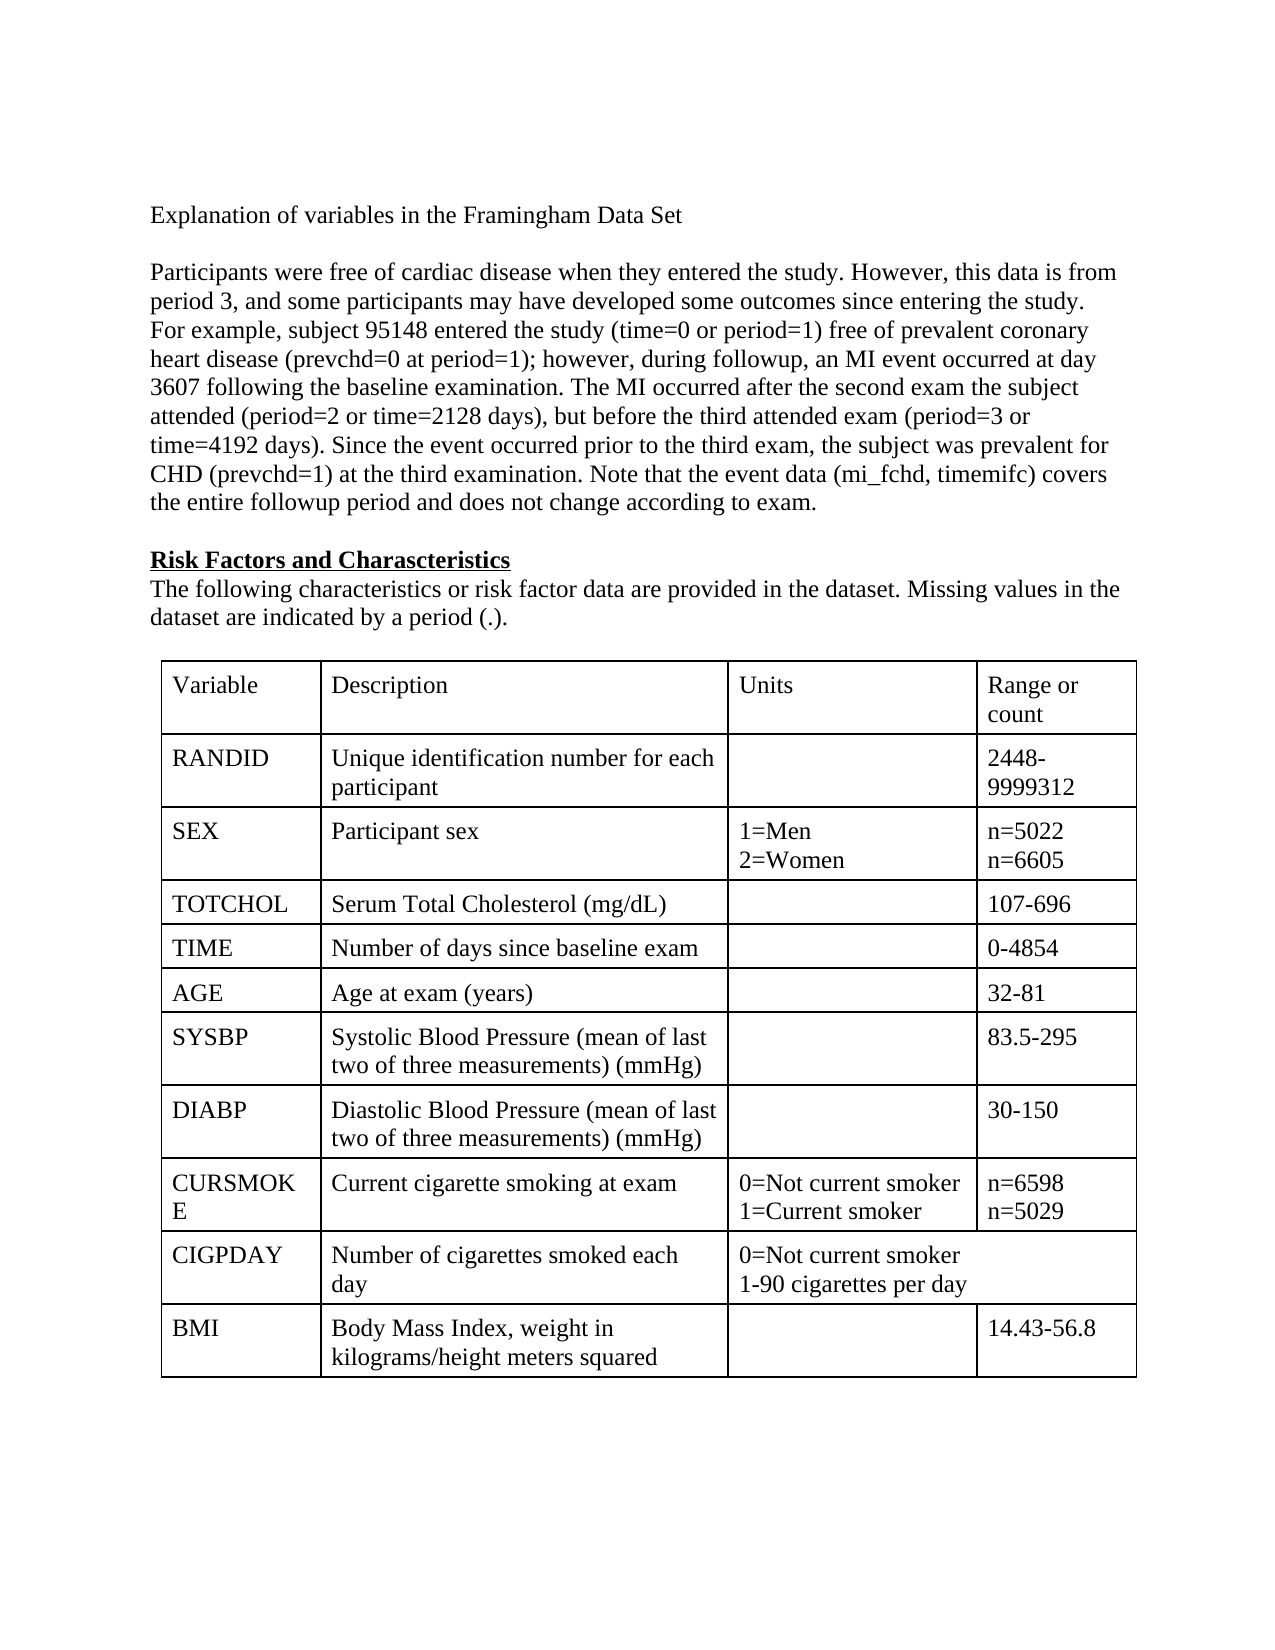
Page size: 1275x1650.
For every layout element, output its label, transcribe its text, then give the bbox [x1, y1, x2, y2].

table_cell AGE [162, 969, 320, 1011]
table_cell [729, 969, 976, 1011]
table_cell Age at exam (years) [322, 969, 727, 1011]
table_cell Body Mass Index, weight in kilograms/height meters squared [322, 1305, 727, 1376]
table_cell CURSMOKE [162, 1159, 320, 1230]
table_cell [729, 1086, 976, 1157]
table_cell 107-696 [978, 881, 1136, 923]
table_cell TOTCHOL [162, 881, 320, 923]
text The following characteristics or risk factor data are provided in the dataset. Missing values in the dataset are indicated by a period (.). [150, 574, 1125, 631]
table_header Description [322, 662, 727, 733]
table_cell TIME [162, 925, 320, 967]
text Explanation of variables in the Framingham Data Set [150, 200, 1125, 229]
table_cell DIABP [162, 1086, 320, 1157]
table_header Range or count [978, 662, 1136, 733]
table_cell Participant sex [322, 808, 727, 879]
table_cell 0=Not current smoker 1=Current smoker [729, 1159, 976, 1230]
table_cell Number of cigarettes smoked each day [322, 1232, 727, 1303]
table_cell [729, 735, 976, 806]
table_cell SEX [162, 808, 320, 879]
table_cell BMI [162, 1305, 320, 1376]
table_cell 0-4854 [978, 925, 1136, 967]
table_cell Number of days since baseline exam [322, 925, 727, 967]
table_cell 0=Not current smoker 1-90 cigarettes per day [729, 1232, 1136, 1303]
table_cell SYSBP [162, 1013, 320, 1084]
text Risk Factors and Charascteristics [150, 545, 1125, 574]
table_cell n=5022 n=6605 [978, 808, 1136, 879]
table_header Variable [162, 662, 320, 733]
table_cell n=6598 n=5029 [978, 1159, 1136, 1230]
table_cell Serum Total Cholesterol (mg/dL) [322, 881, 727, 923]
table_cell Current cigarette smoking at exam [322, 1159, 727, 1230]
table_cell [729, 1013, 976, 1084]
table_cell Diastolic Blood Pressure (mean of last two of three measurements) (mmHg) [322, 1086, 727, 1157]
table_cell RANDID [162, 735, 320, 806]
table_cell Systolic Blood Pressure (mean of last two of three measurements) (mmHg) [322, 1013, 727, 1084]
table_cell 32-81 [978, 969, 1136, 1011]
table_cell 1=Men 2=Women [729, 808, 976, 879]
table_cell CIGPDAY [162, 1232, 320, 1303]
table_cell 83.5-295 [978, 1013, 1136, 1084]
table_cell 14.43-56.8 [978, 1305, 1136, 1376]
table_header Units [729, 662, 976, 733]
table_cell Unique identification number for each participant [322, 735, 727, 806]
table_cell [729, 925, 976, 967]
table_cell 30-150 [978, 1086, 1136, 1157]
table_cell [729, 881, 976, 923]
text Participants were free of cardiac disease when they entered the study. However, this data is from period 3, and some participants may have developed some outcomes since entering the study. For example, subject 95148 entered the study (time=0 or period=1) free of prevalent coronary heart disease (prevchd=0 at period=1); however, during followup, an MI event occurred at day 3607 following the baseline examination. The MI occurred after the second exam the subject attended (period=2 or time=2128 days), but before the third attended exam (period=3 or time=4192 days). Since the event occurred prior to the third exam, the subject was prevalent for CHD (prevchd=1) at the third examination. Note that the event data (mi_fchd, timemifc) covers the entire followup period and does not change according to exam. [150, 257, 1125, 516]
table_cell [729, 1305, 976, 1376]
table_cell 2448-9999312 [978, 735, 1136, 806]
